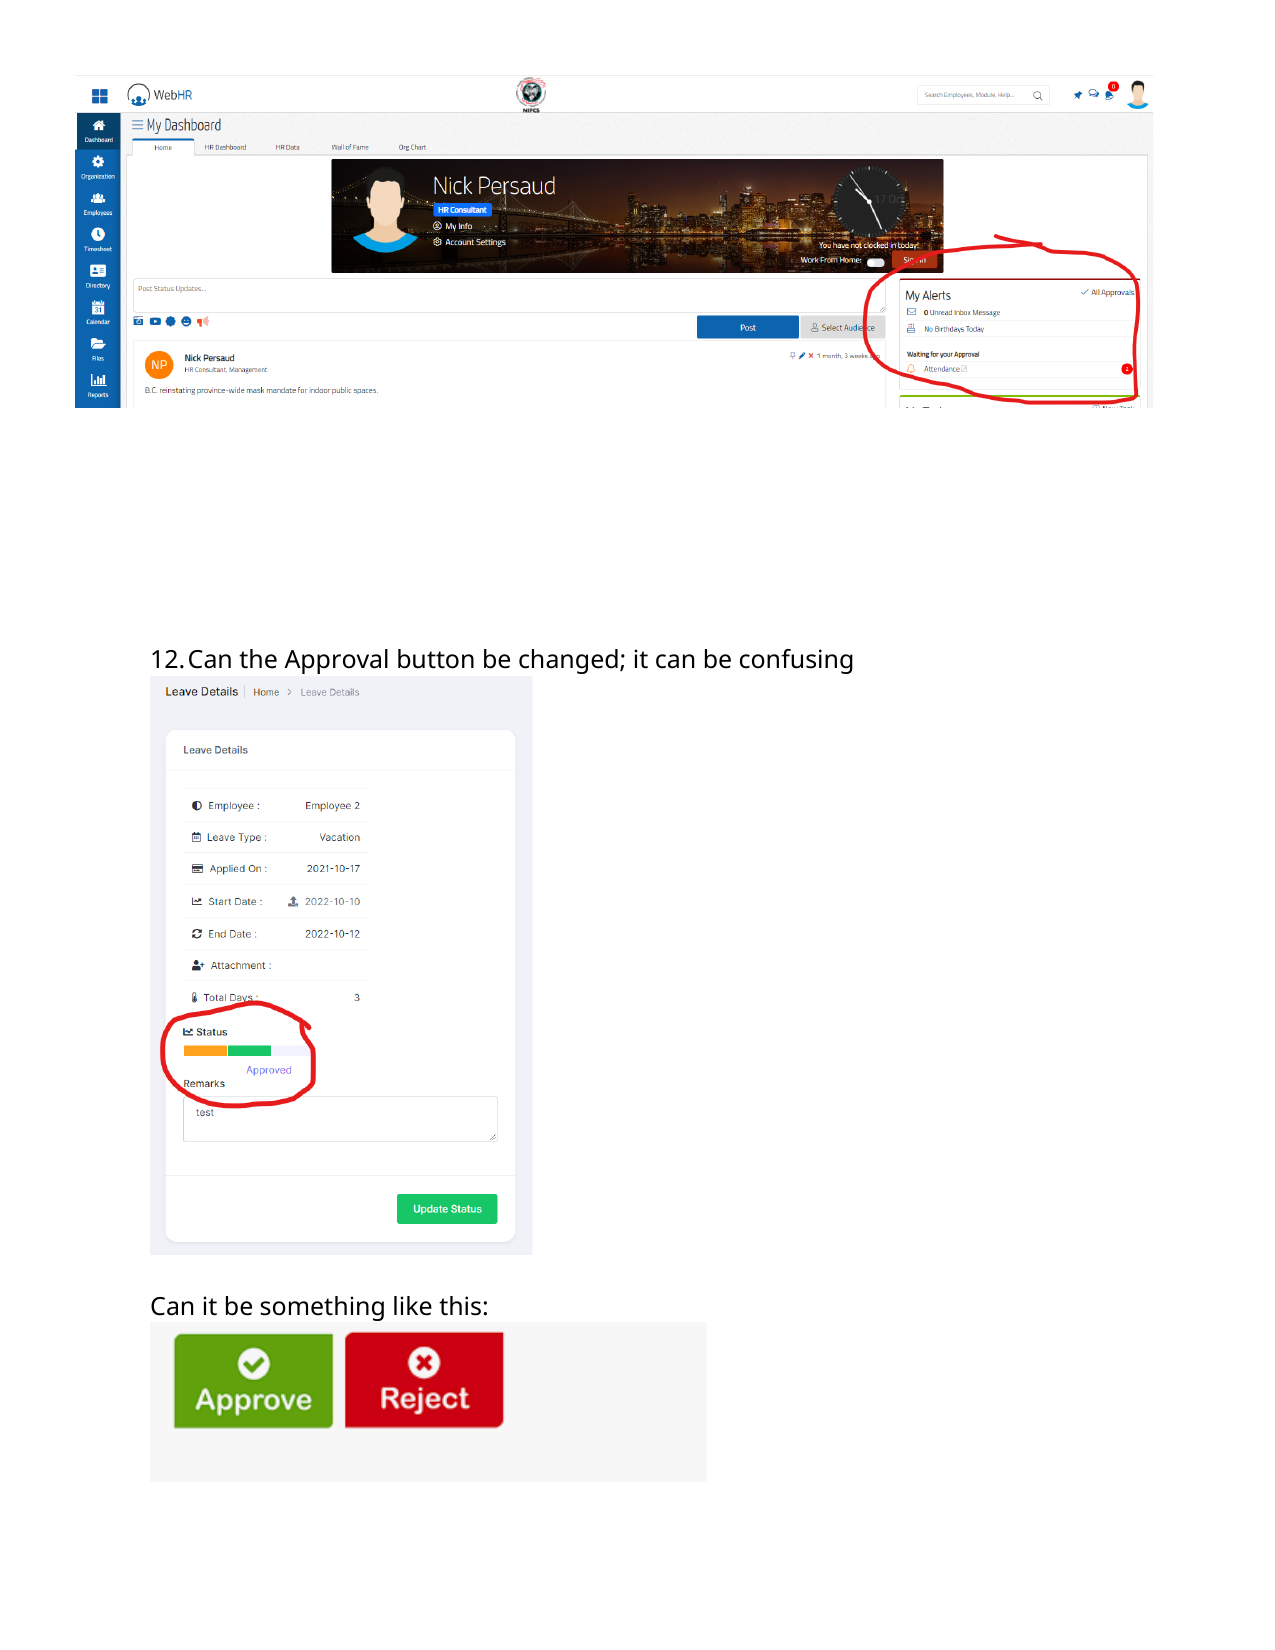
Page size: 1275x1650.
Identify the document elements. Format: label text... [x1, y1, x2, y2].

text Can it be something like this: [150, 1289, 1200, 1323]
picture [75, 75, 1154, 408]
list Can the Approval button be changed; it can be confusing [150, 642, 1200, 676]
picture [150, 1322, 713, 1482]
picture [150, 676, 533, 1255]
